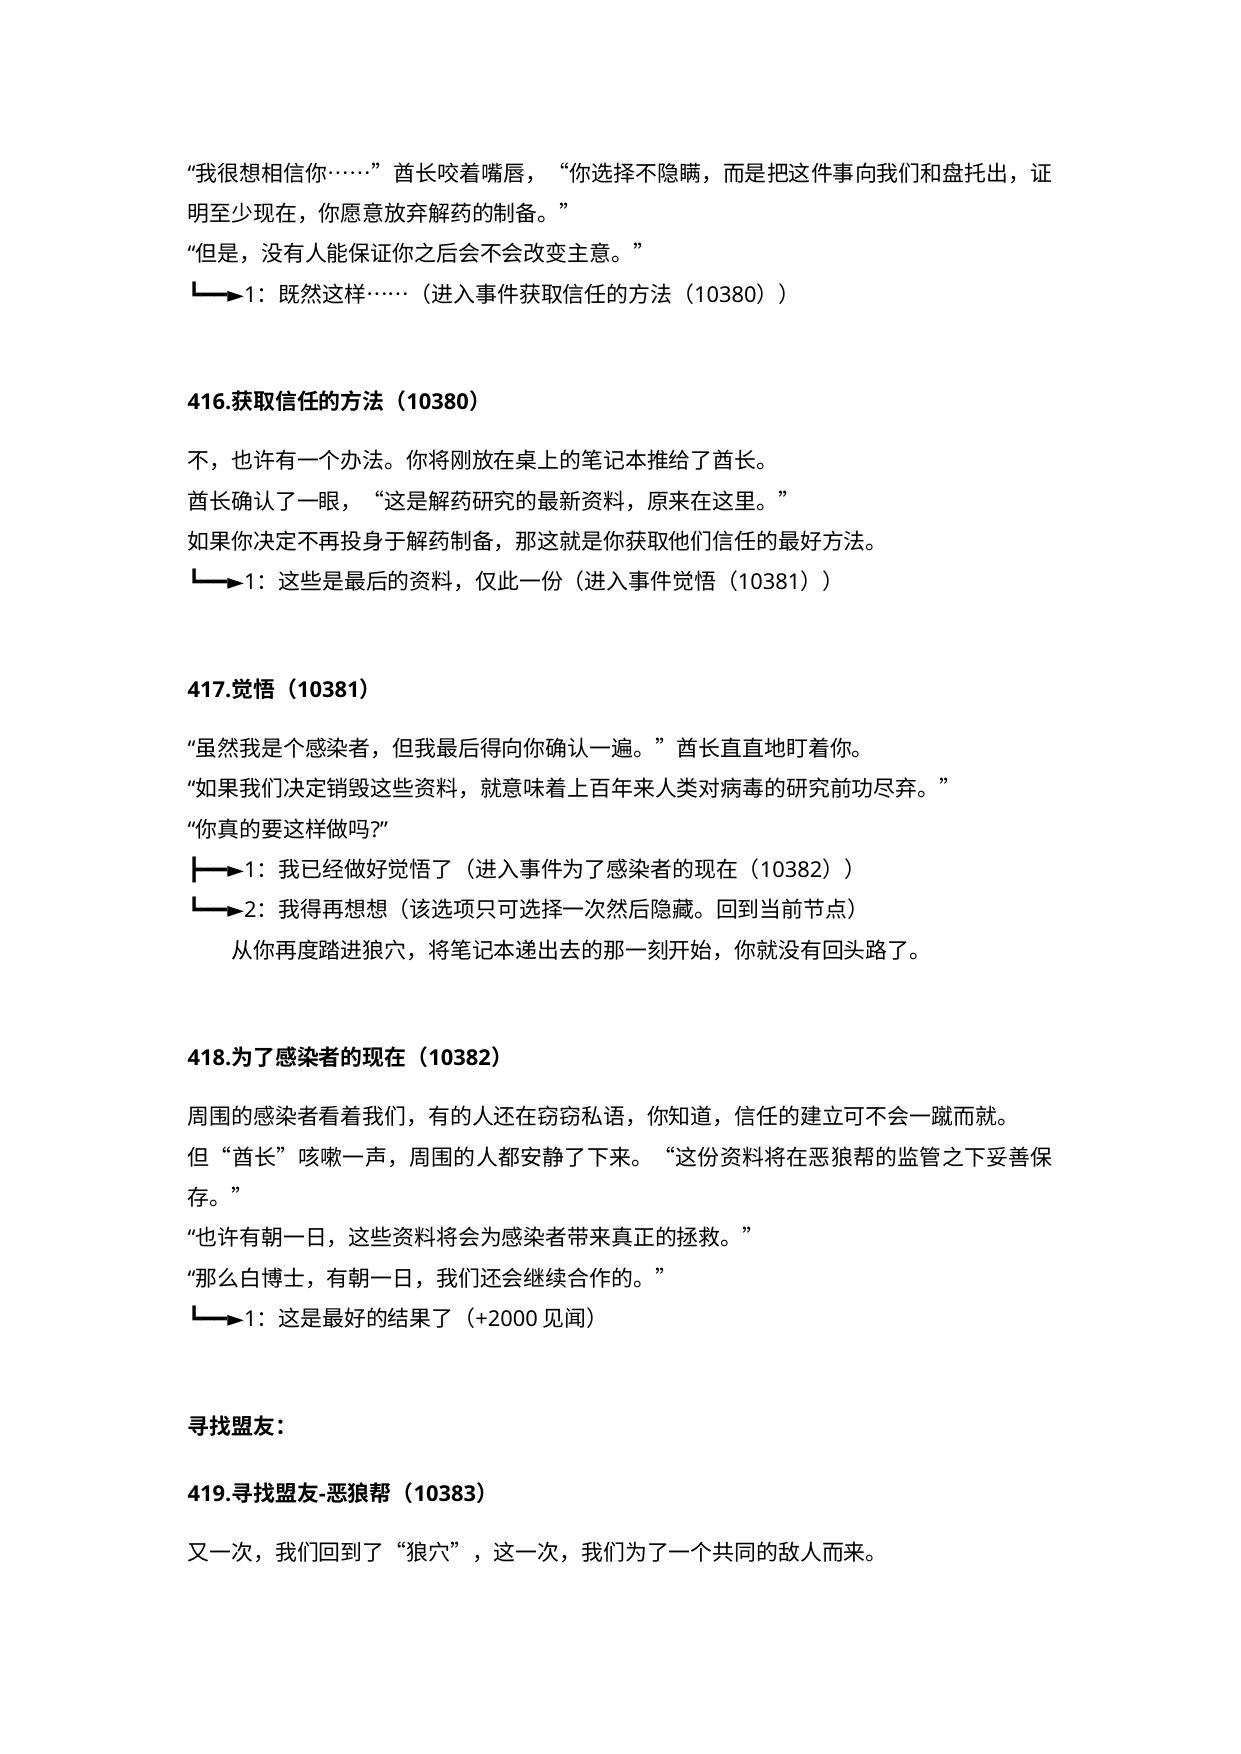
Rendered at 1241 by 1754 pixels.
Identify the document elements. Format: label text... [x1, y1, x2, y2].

text “如果我们决定销毁这些资料，就意味着上百年来人类对病毒的研究前功尽弃。” [187, 767, 1053, 807]
text ┗━━►1：这些是最后的资料，仅此一份（进入事件觉悟（10381）） [187, 560, 1053, 600]
subtitle 418.为了感染者的现在（10382） [187, 1036, 1053, 1076]
subtitle 417.觉悟（10381） [187, 668, 1053, 708]
subtitle 419.寻找盟友-恶狼帮（10383） [187, 1472, 1053, 1512]
text ┗━━►2：我得再想想（该选项只可选择一次然后隐藏。回到当前节点） [187, 888, 1053, 928]
text “但是，没有人能保证你之后会不会改变主意。” [187, 232, 1053, 272]
text ┗━━►1：既然这样……（进入事件获取信任的方法（10380）） [187, 272, 1053, 313]
text 但“酋长”咳嗽一声，周围的人都安静了下来。“这份资料将在恶狼帮的监管之下妥善保存。” [187, 1135, 1053, 1216]
text ┗━━►1：这是最好的结果了（+2000见闻） [187, 1297, 1053, 1337]
text 酋长确认了一眼，“这是解药研究的最新资料，原来在这里。” [187, 479, 1053, 520]
text 从你再度踏进狼穴，将笔记本递出去的那一刻开始，你就没有回头路了。 [187, 928, 1053, 969]
text “那么白博士，有朝一日，我们还会继续合作的。” [187, 1256, 1053, 1297]
text ┣━━►1：我已经做好觉悟了（进入事件为了感染者的现在（10382）） [187, 848, 1053, 888]
text 周围的感染者看着我们，有的人还在窃窃私语，你知道，信任的建立可不会一蹴而就。 [187, 1095, 1053, 1135]
text 不，也许有一个办法。你将刚放在桌上的笔记本推给了酋长。 [187, 439, 1053, 479]
text “也许有朝一日，这些资料将会为感染者带来真正的拯救。” [187, 1216, 1053, 1256]
text 如果你决定不再投身于解药制备，那这就是你获取他们信任的最好方法。 [187, 520, 1053, 560]
subtitle 416.获取信任的方法（10380） [187, 380, 1053, 420]
text 又一次，我们回到了“狼穴”，这一次，我们为了一个共同的敌人而来。 [187, 1531, 1053, 1571]
text “我很想相信你……”酋长咬着嘴唇，“你选择不隐瞒，而是把这件事向我们和盘托出，证明至少现在，你愿意放弃解药的制备。” [187, 151, 1053, 232]
text “虽然我是个感染者，但我最后得向你确认一遍。”酋长直直地盯着你。 [187, 727, 1053, 767]
text “你真的要这样做吗?” [187, 807, 1053, 848]
subtitle 寻找盟友： [187, 1404, 1053, 1445]
